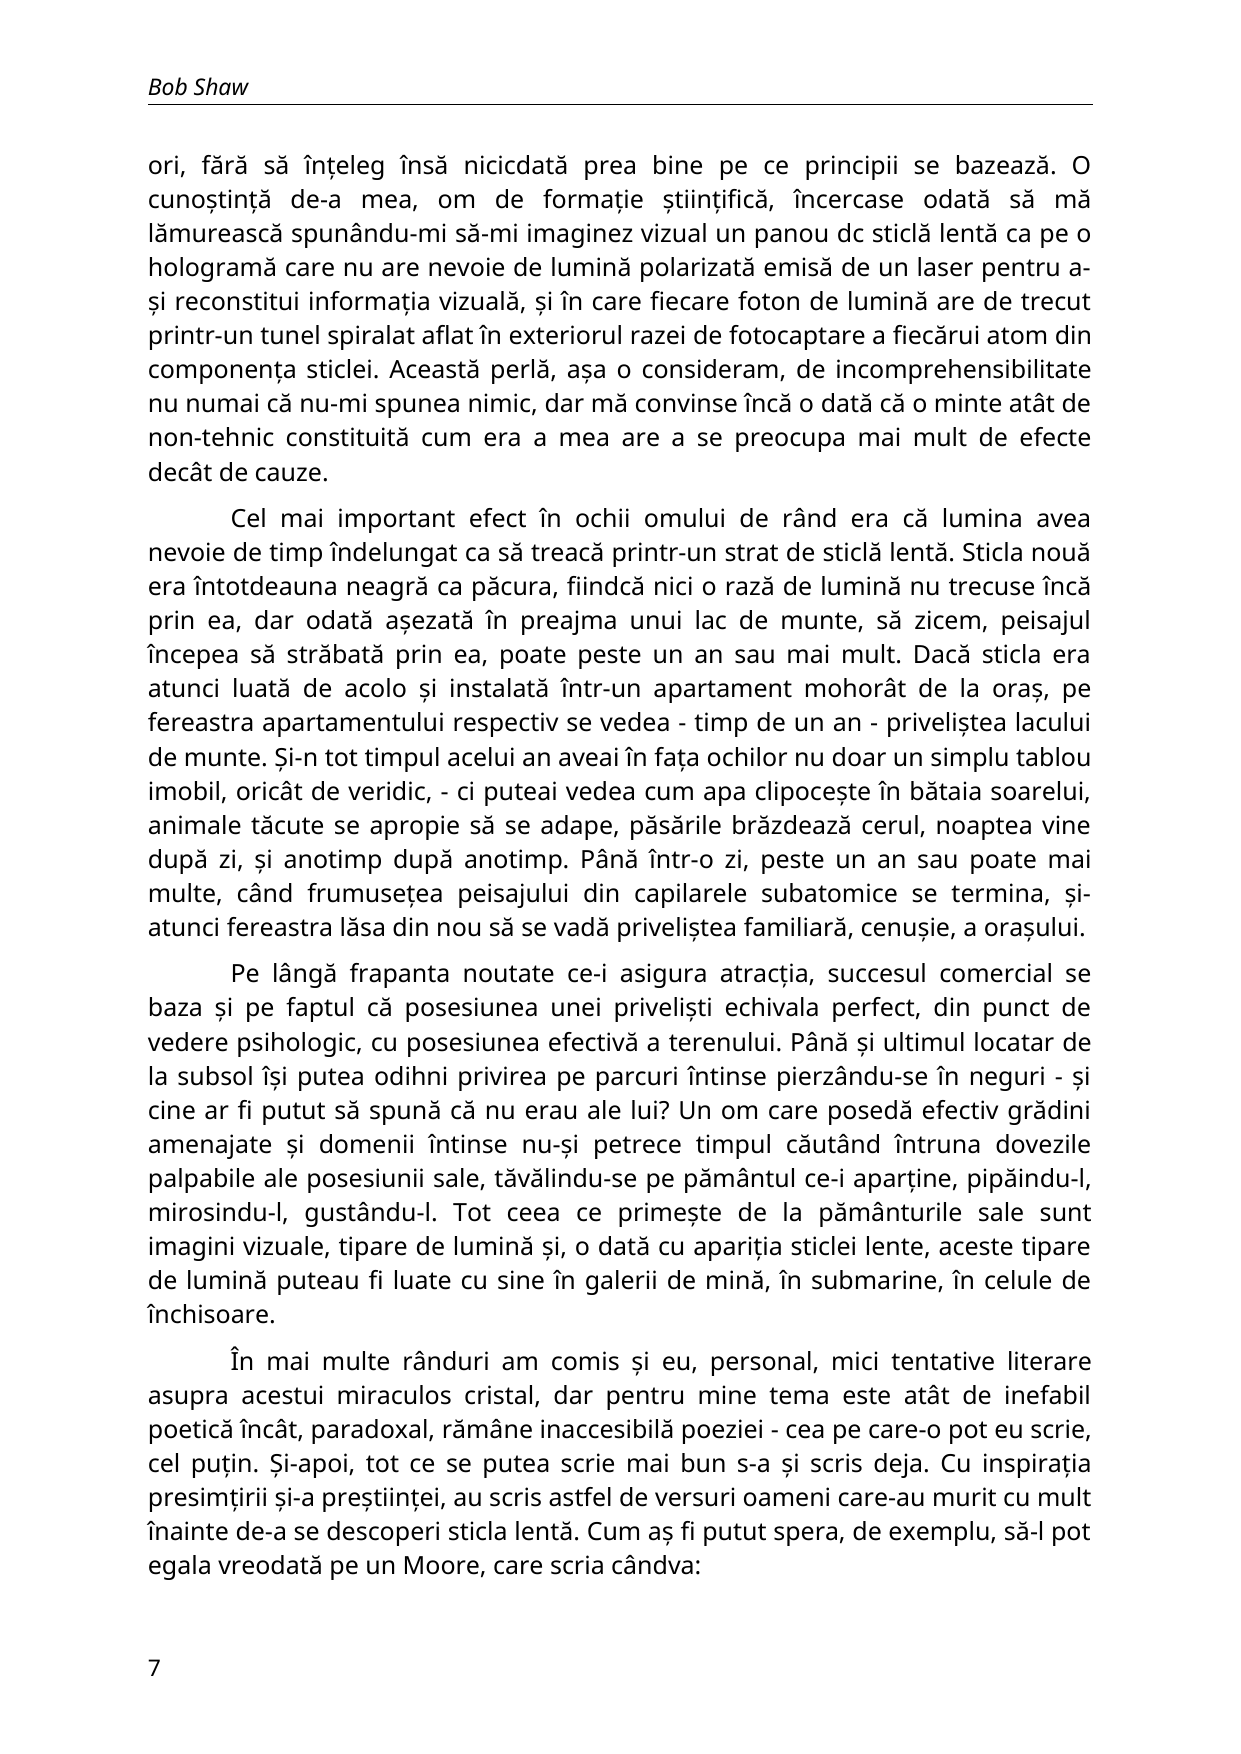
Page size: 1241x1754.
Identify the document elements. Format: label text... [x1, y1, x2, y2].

text Cel mai important efect în ochii omului de rând era că lumina avea nevoie de timp îndelungat ca să treacă printr-un strat de sticlă lentă. Sticla nouă era întotdeauna neagră ca păcura, fiindcă nici o rază de lumină nu trecuse încă prin ea, dar odată aşezată în preajma unui lac de munte, să zicem, peisajul începea să străbată prin ea, poate peste un an sau mai mult. Dacă sticla era atunci luată de acolo şi instalată într-un apartament mohorât de la oraş, pe fereastra apartamentului respectiv se vedea - timp de un an - priveliştea lacului de munte. Şi-n tot timpul acelui an aveai în faţa ochilor nu doar un simplu tablou imobil, oricât de veridic, - ci puteai vedea cum apa clipoceşte în bătaia soarelui, animale tăcute se apropie să se adape, păsările brăzdează cerul, noaptea vine după zi, şi anotimp după anotimp. Până într-o zi, peste un an sau poate mai multe, când frumuseţea peisajului din capilarele subatomice se termina, şi-atunci fereastra lăsa din nou să se vadă priveliştea familiară, cenuşie, a oraşului. [148, 501, 1093, 943]
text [148, 148, 1093, 488]
text În mai multe rânduri am comis şi eu, personal, mici tentative literare asupra acestui miraculos cristal, dar pentru mine tema este atât de inefabil poetică încât, paradoxal, rămâne inaccesibilă poeziei - cea pe care-o pot eu scrie, cel puţin. Şi-apoi, tot ce se putea scrie mai bun s-a şi scris deja. Cu inspiraţia presimţirii şi-a preştiinţei, au scris astfel de versuri oameni care-au murit cu mult înainte de-a se descoperi sticla lentă. Cum aş fi putut spera, de exemplu, să-l pot egala vreodată pe un Moore, care scria cândva: [148, 1343, 1093, 1582]
text Pe lângă frapanta noutate ce-i asigura atracţia, succesul comercial se baza şi pe faptul că posesiunea unei privelişti echivala perfect, din punct de vedere psihologic, cu posesiunea efectivă a terenului. Până şi ultimul locatar de la subsol îşi putea odihni privirea pe parcuri întinse pierzându-se în neguri - şi cine ar fi putut să spună că nu erau ale lui? Un om care posedă efectiv grădini amenajate şi domenii întinse nu-şi petrece timpul căutând întruna dovezile palpabile ale posesiunii sale, tăvălindu-se pe pământul ce-i aparţine, pipăindu-l, mirosindu-l, gustându-l. Tot ceea ce primeşte de la pământurile sale sunt imagini vizuale, tipare de lumină şi, o dată cu apariţia sticlei lente, aceste tipare de lumină puteau fi luate cu sine în galerii de mină, în submarine, în celule de închisoare. [148, 956, 1093, 1331]
